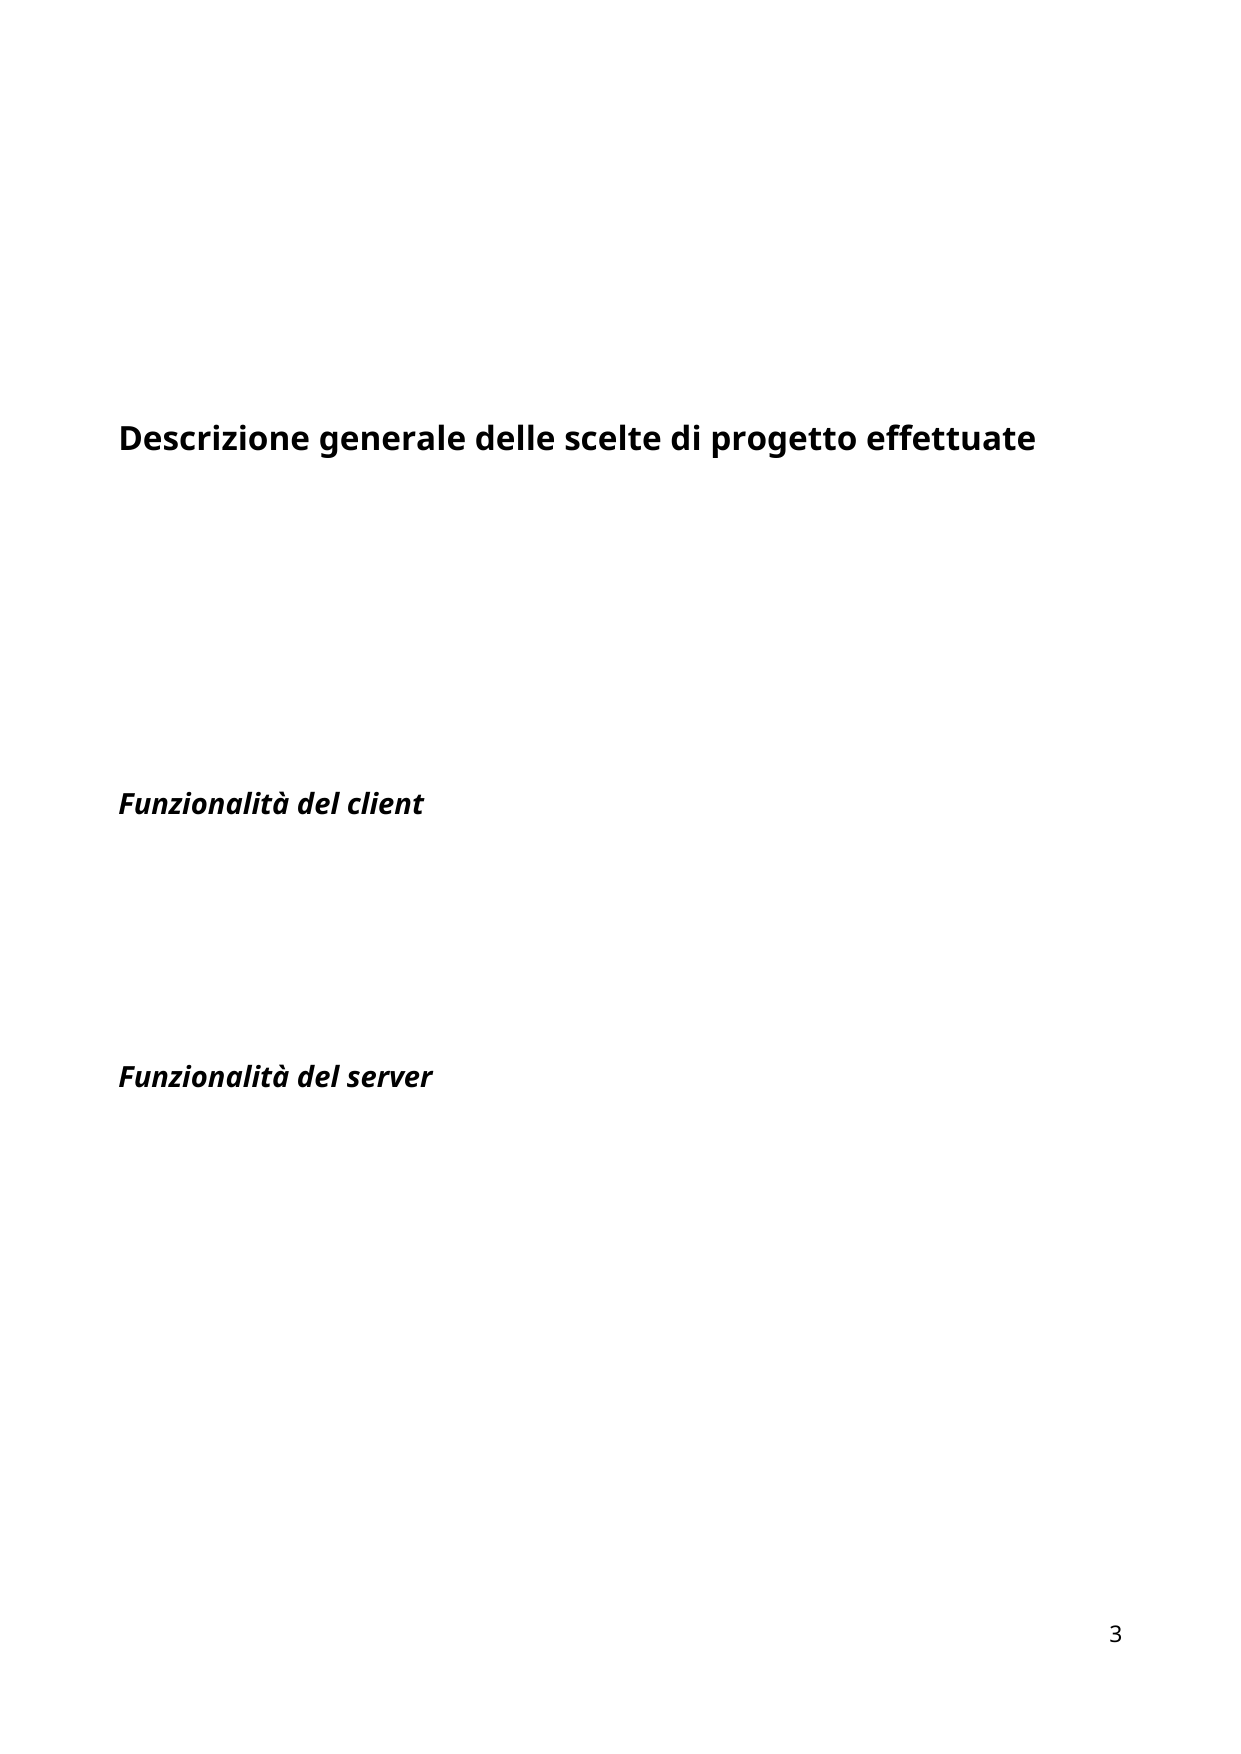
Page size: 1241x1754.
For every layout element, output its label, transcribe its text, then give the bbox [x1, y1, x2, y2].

text Descrizione generale delle scelte di progetto effettuate [118, 415, 1122, 460]
text Funzionalità del server [118, 1056, 1122, 1096]
text Funzionalità del client [118, 783, 1122, 823]
